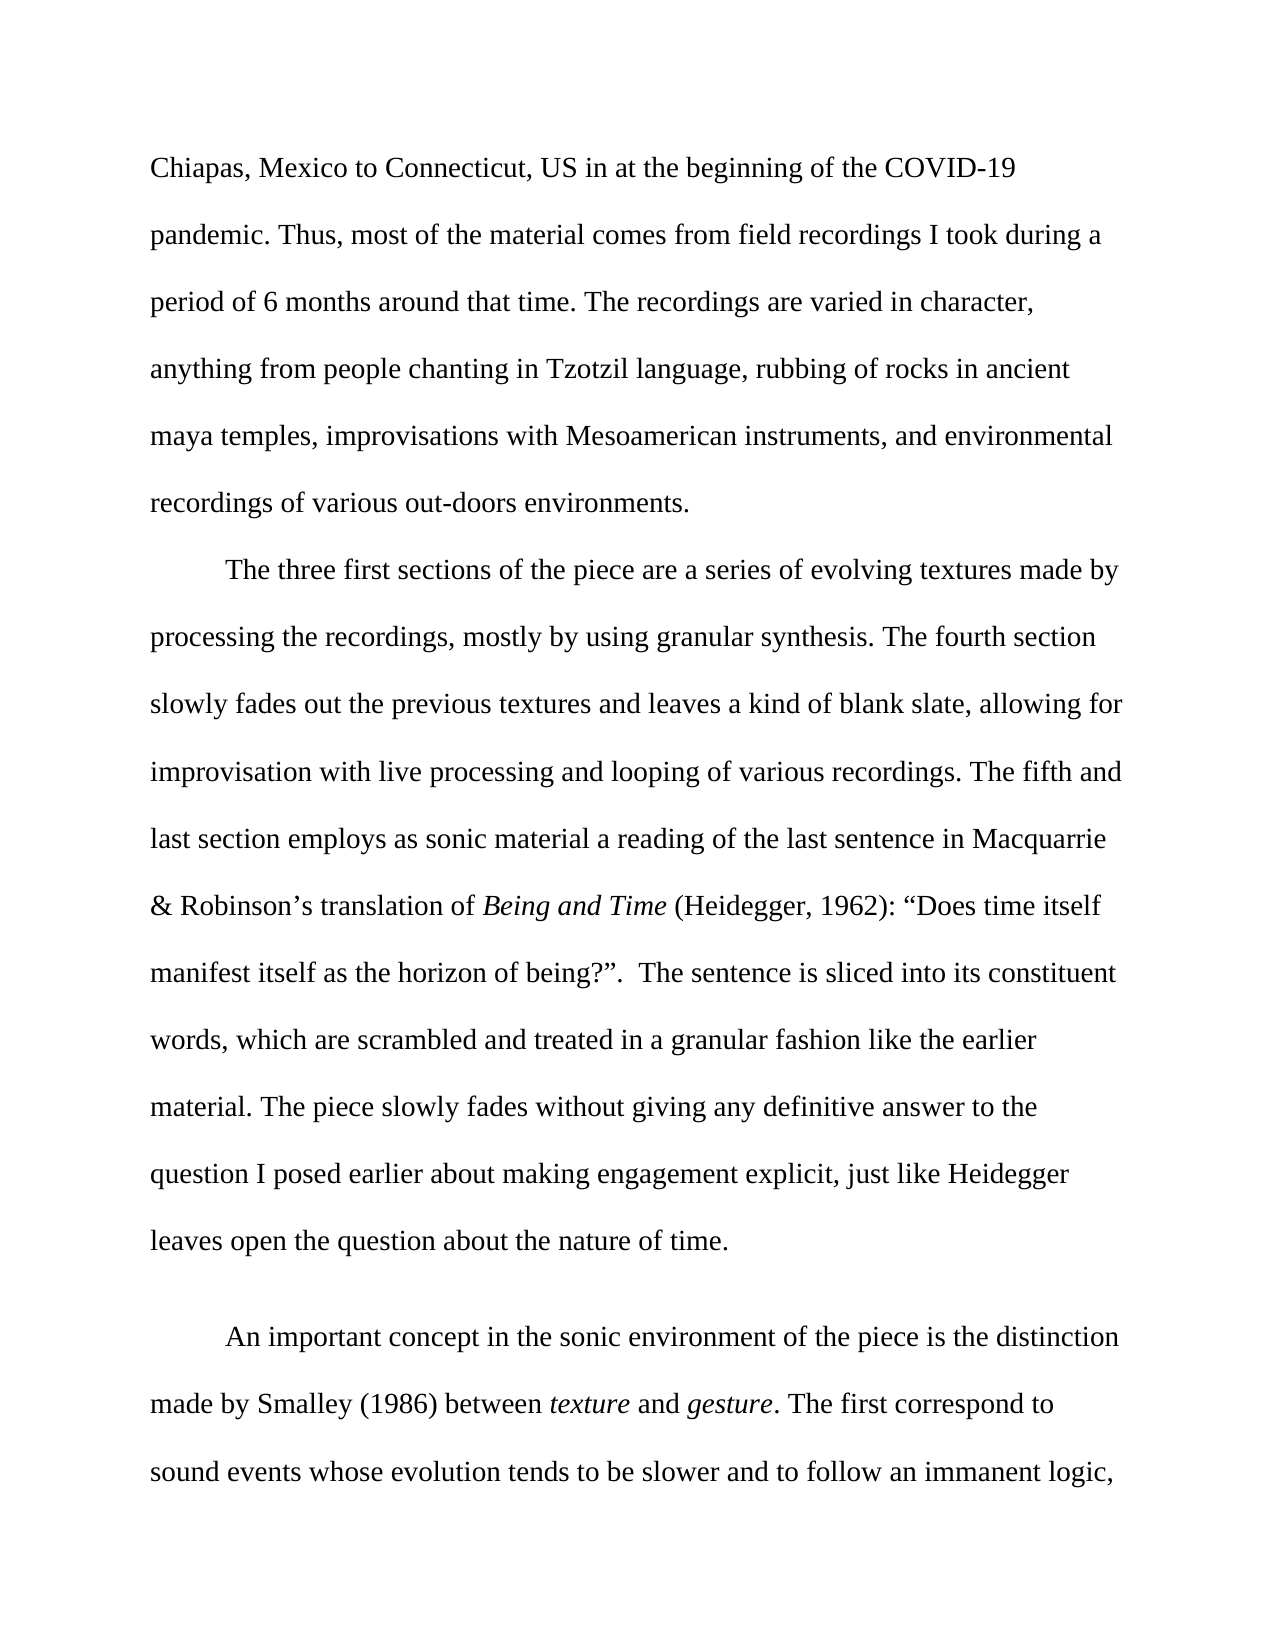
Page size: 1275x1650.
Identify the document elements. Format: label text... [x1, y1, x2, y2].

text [150, 1319, 1125, 1487]
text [150, 150, 1125, 519]
text The three first sections of the piece are a series of evolving textures made by processing the recordings, mostly by using granular synthesis. The fourth section slowly fades out the previous textures and leaves a kind of blank slate, allowing for improvisation with live processing and looping of various recordings. The fifth and last section employs as sonic material a reading of the last sentence in Macquarrie & Robinson’s translation of Being and Time (Heidegger, 1962): “Does time itself manifest itself as the horizon of being?”. The sentence is sliced into its constituent words, which are scrambled and treated in a granular fashion like the earlier material. The piece slowly fades without giving any definitive answer to the question I posed earlier about making engagement explicit, just like Heidegger leaves open the question about the nature of time. [150, 552, 1125, 1257]
